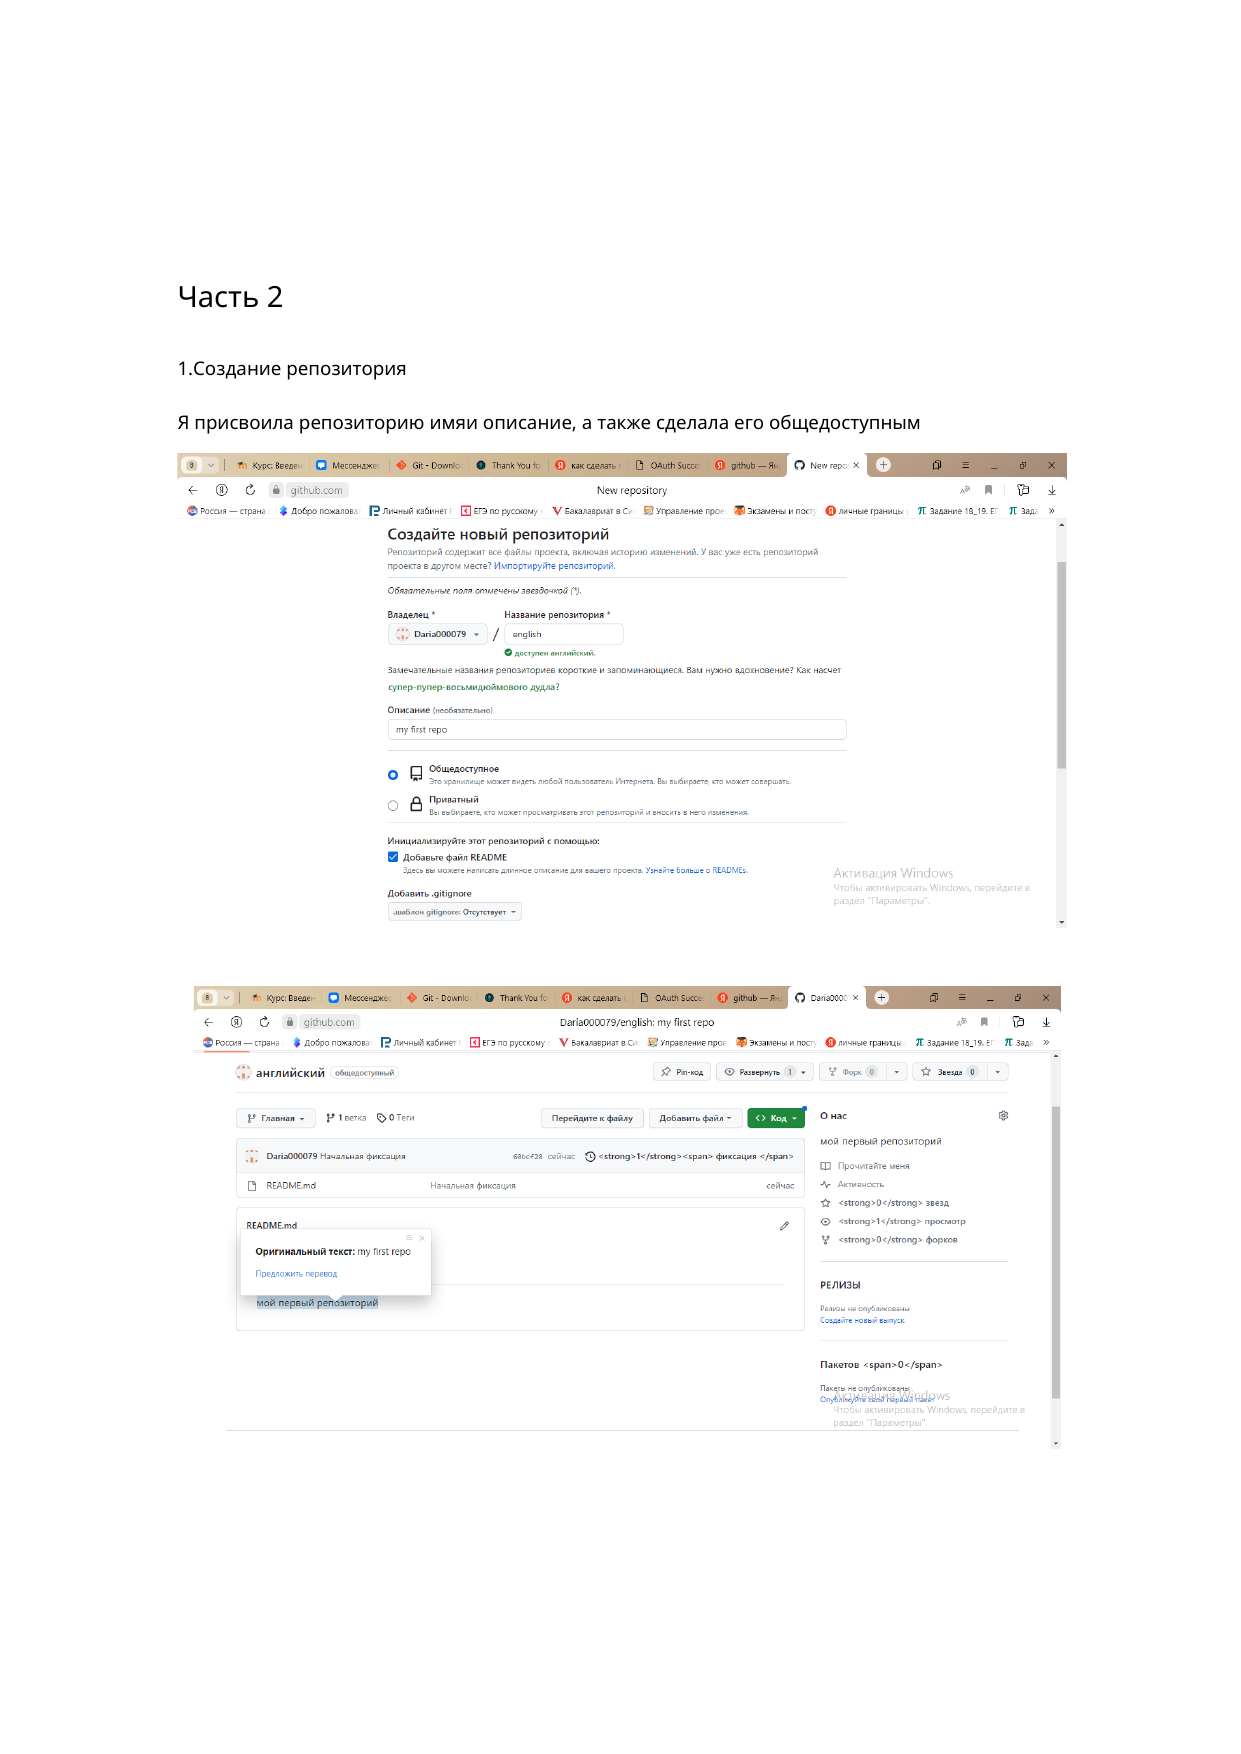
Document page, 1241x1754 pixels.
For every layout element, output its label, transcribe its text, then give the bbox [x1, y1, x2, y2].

text Я присвоила репозиторию имяи описание, а также сделала его общедоступным [177, 409, 1152, 434]
text Часть 2 [177, 276, 1152, 316]
picture [177, 453, 1067, 928]
text 1.Создание репозитория [177, 355, 1152, 381]
picture [193, 986, 1061, 1449]
